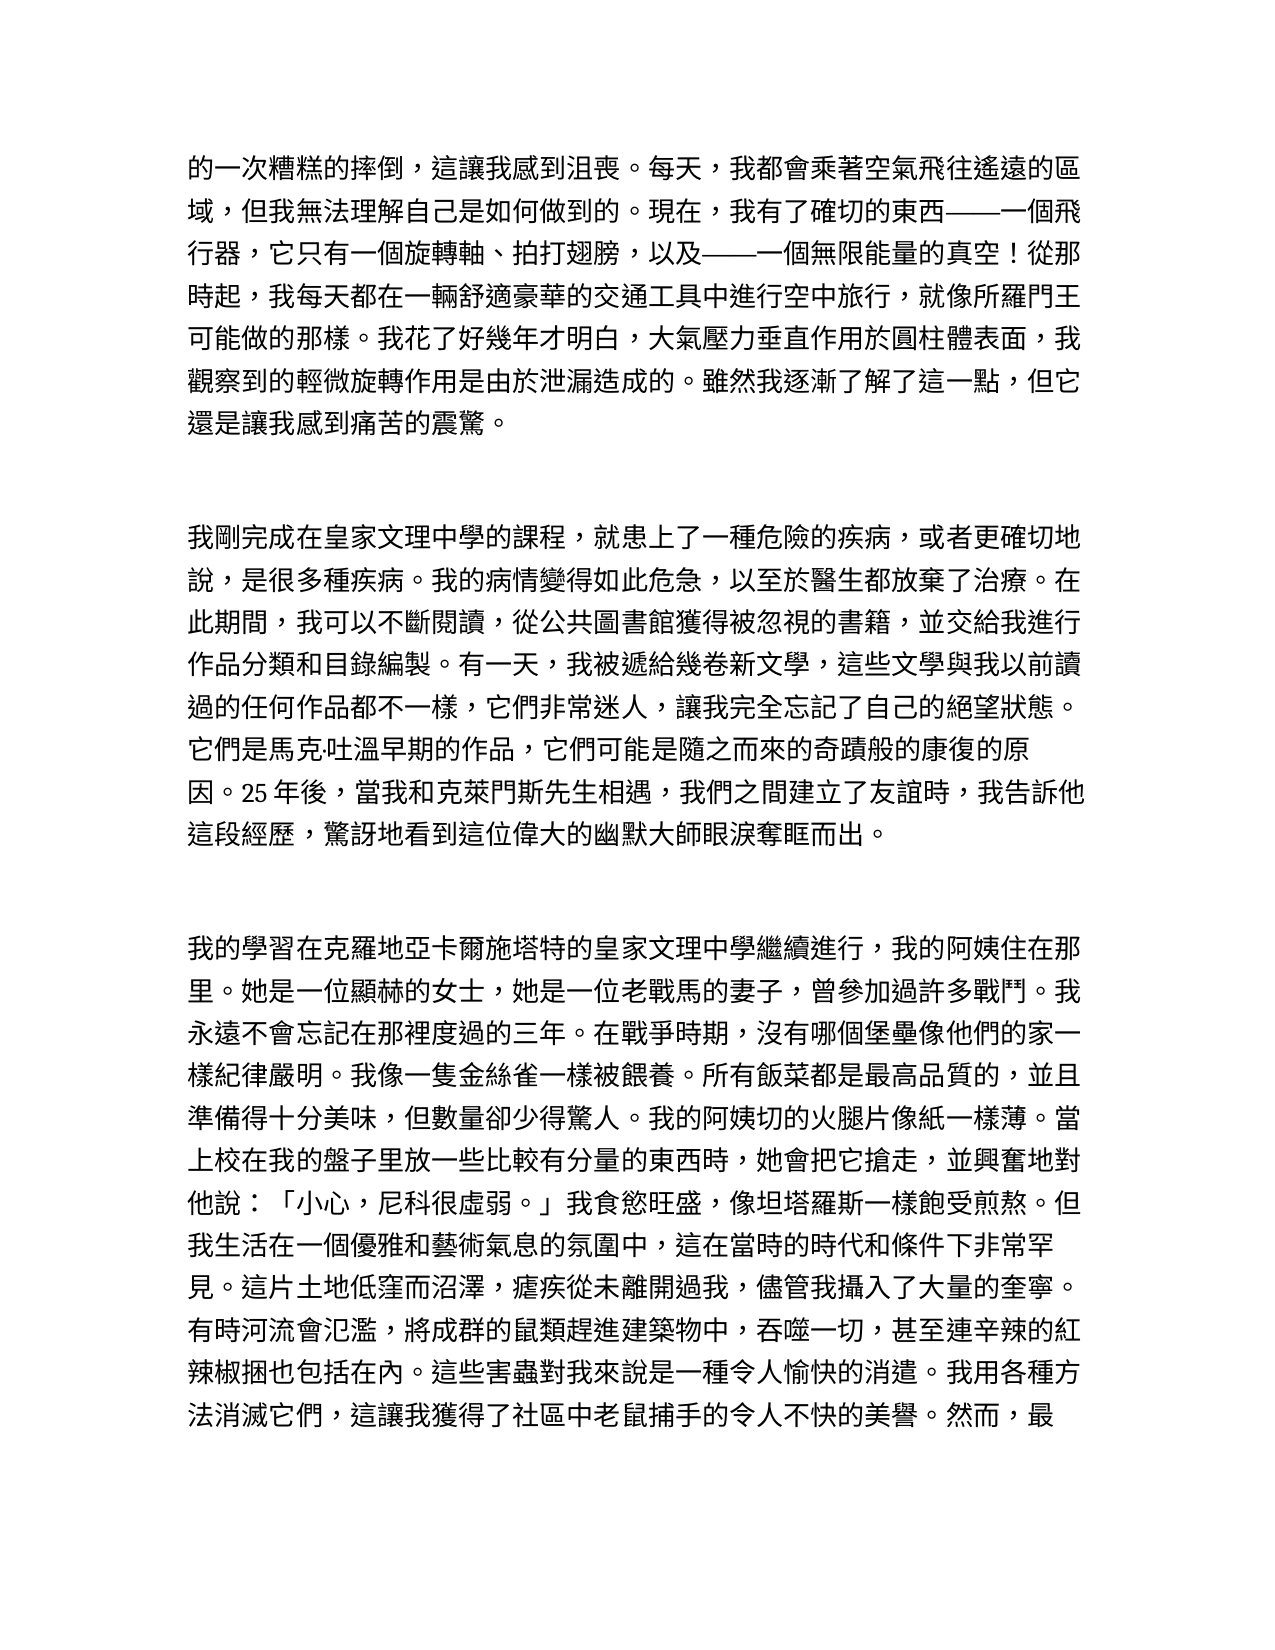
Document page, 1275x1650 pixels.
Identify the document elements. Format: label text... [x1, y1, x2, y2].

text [187, 930, 1087, 1433]
text 我剛完成在皇家文理中學的課程，就患上了一種危險的疾病，或者更確切地說，是很多種疾病。我的病情變得如此危急，以至於醫生都放棄了治療。在此期間，我可以不斷閱讀，從公共圖書館獲得被忽視的書籍，並交給我進行作品分類和目錄編製。有一天，我被遞給幾卷新文學，這些文學與我以前讀過的任何作品都不一樣，它們非常迷人，讓我完全忘記了自己的絕望狀態。它們是馬克·吐溫早期的作品，它們可能是隨之而來的奇蹟般的康復的原因。25 年後，當我和克萊門斯先生相遇，我們之間建立了友誼時，我告訴他這段經歷，驚訝地看到這位偉大的幽默大師眼淚奪眶而出。 [187, 519, 1087, 852]
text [187, 150, 1087, 441]
